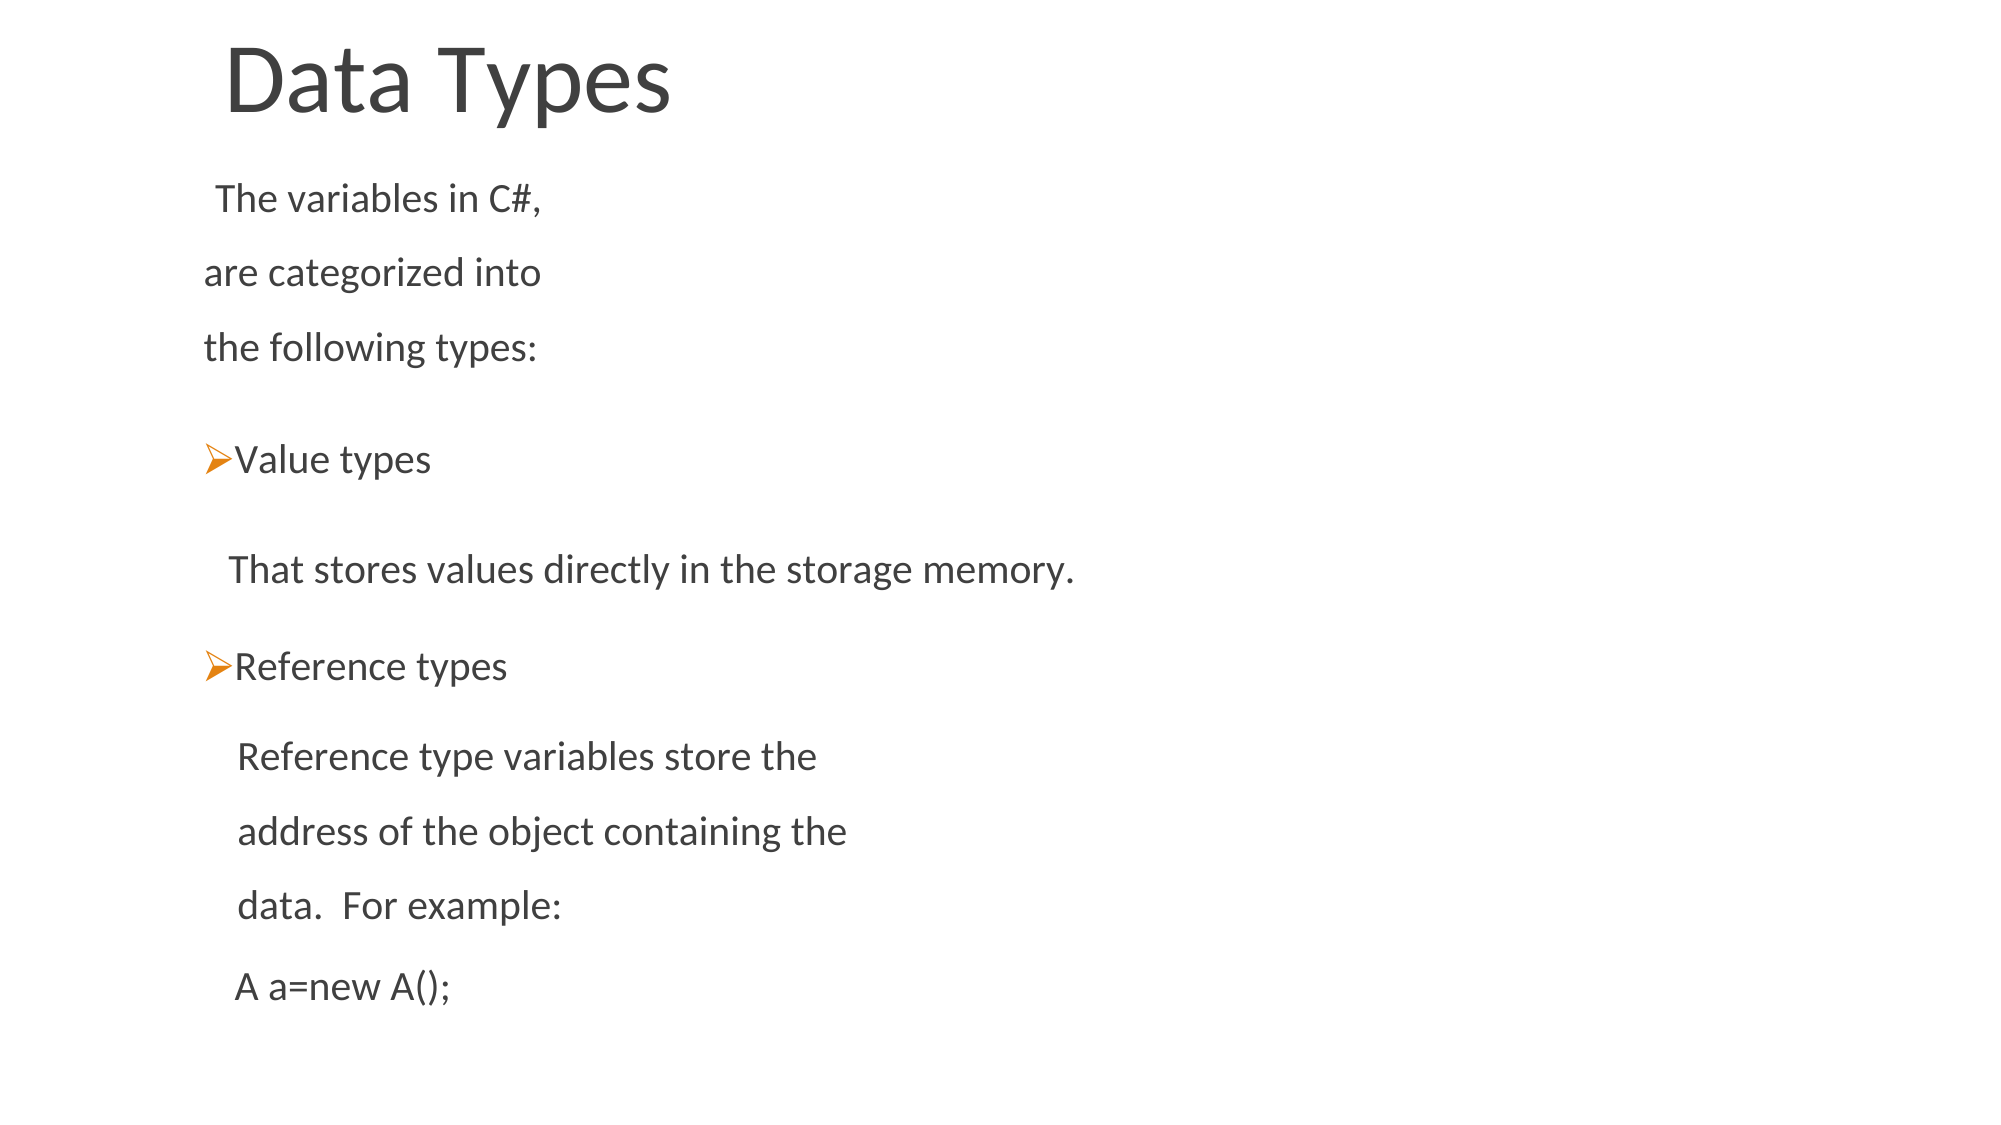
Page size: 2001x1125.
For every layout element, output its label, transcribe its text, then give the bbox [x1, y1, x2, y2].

text ⮚Reference types [203, 619, 1224, 704]
text The variables in C#, are categorized into the following types: ⮚Value types [203, 172, 598, 497]
text Data Types [224, 16, 1224, 138]
text A a=new A(); [234, 960, 1224, 1011]
text Reference type variables store the address of the object containing the data. For example: [237, 730, 902, 930]
text That stores values directly in the storage memory. [228, 543, 1224, 593]
